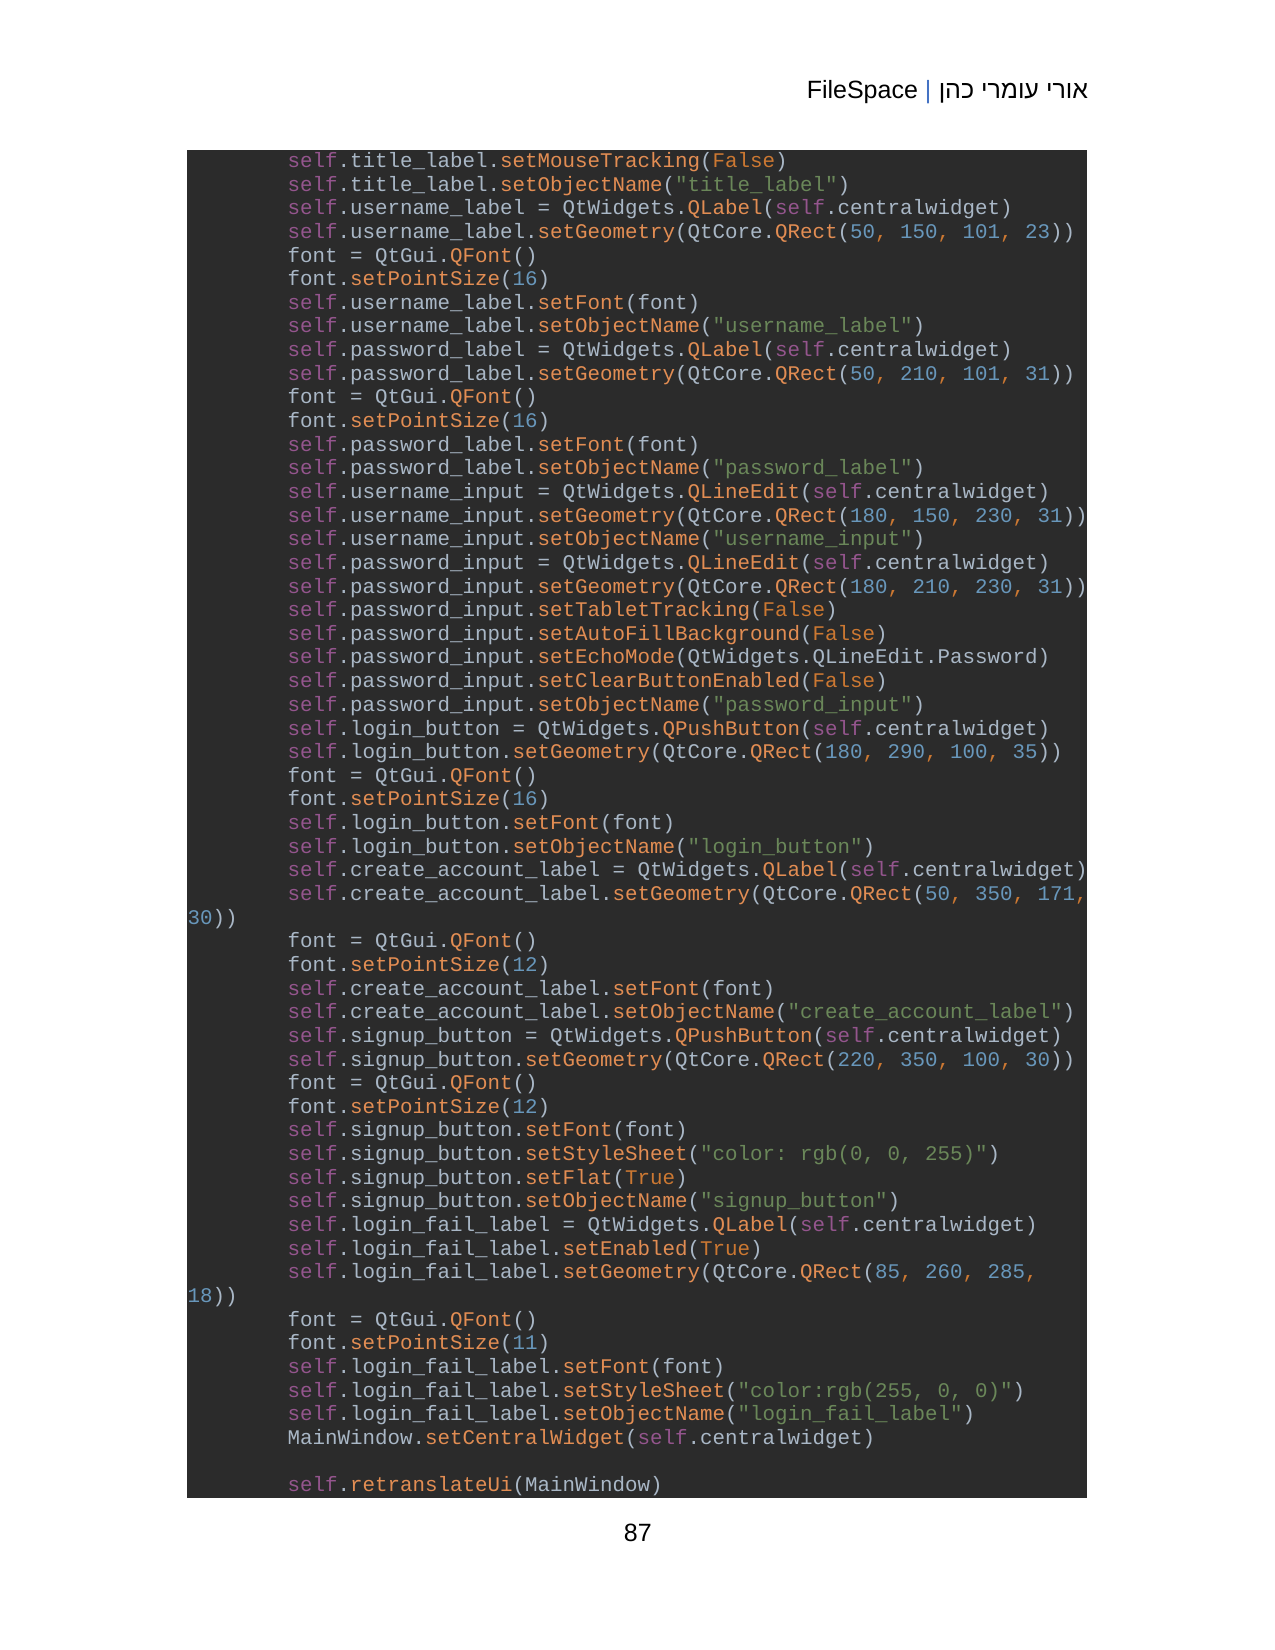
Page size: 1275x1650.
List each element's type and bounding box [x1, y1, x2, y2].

text [187, 150, 1087, 1498]
